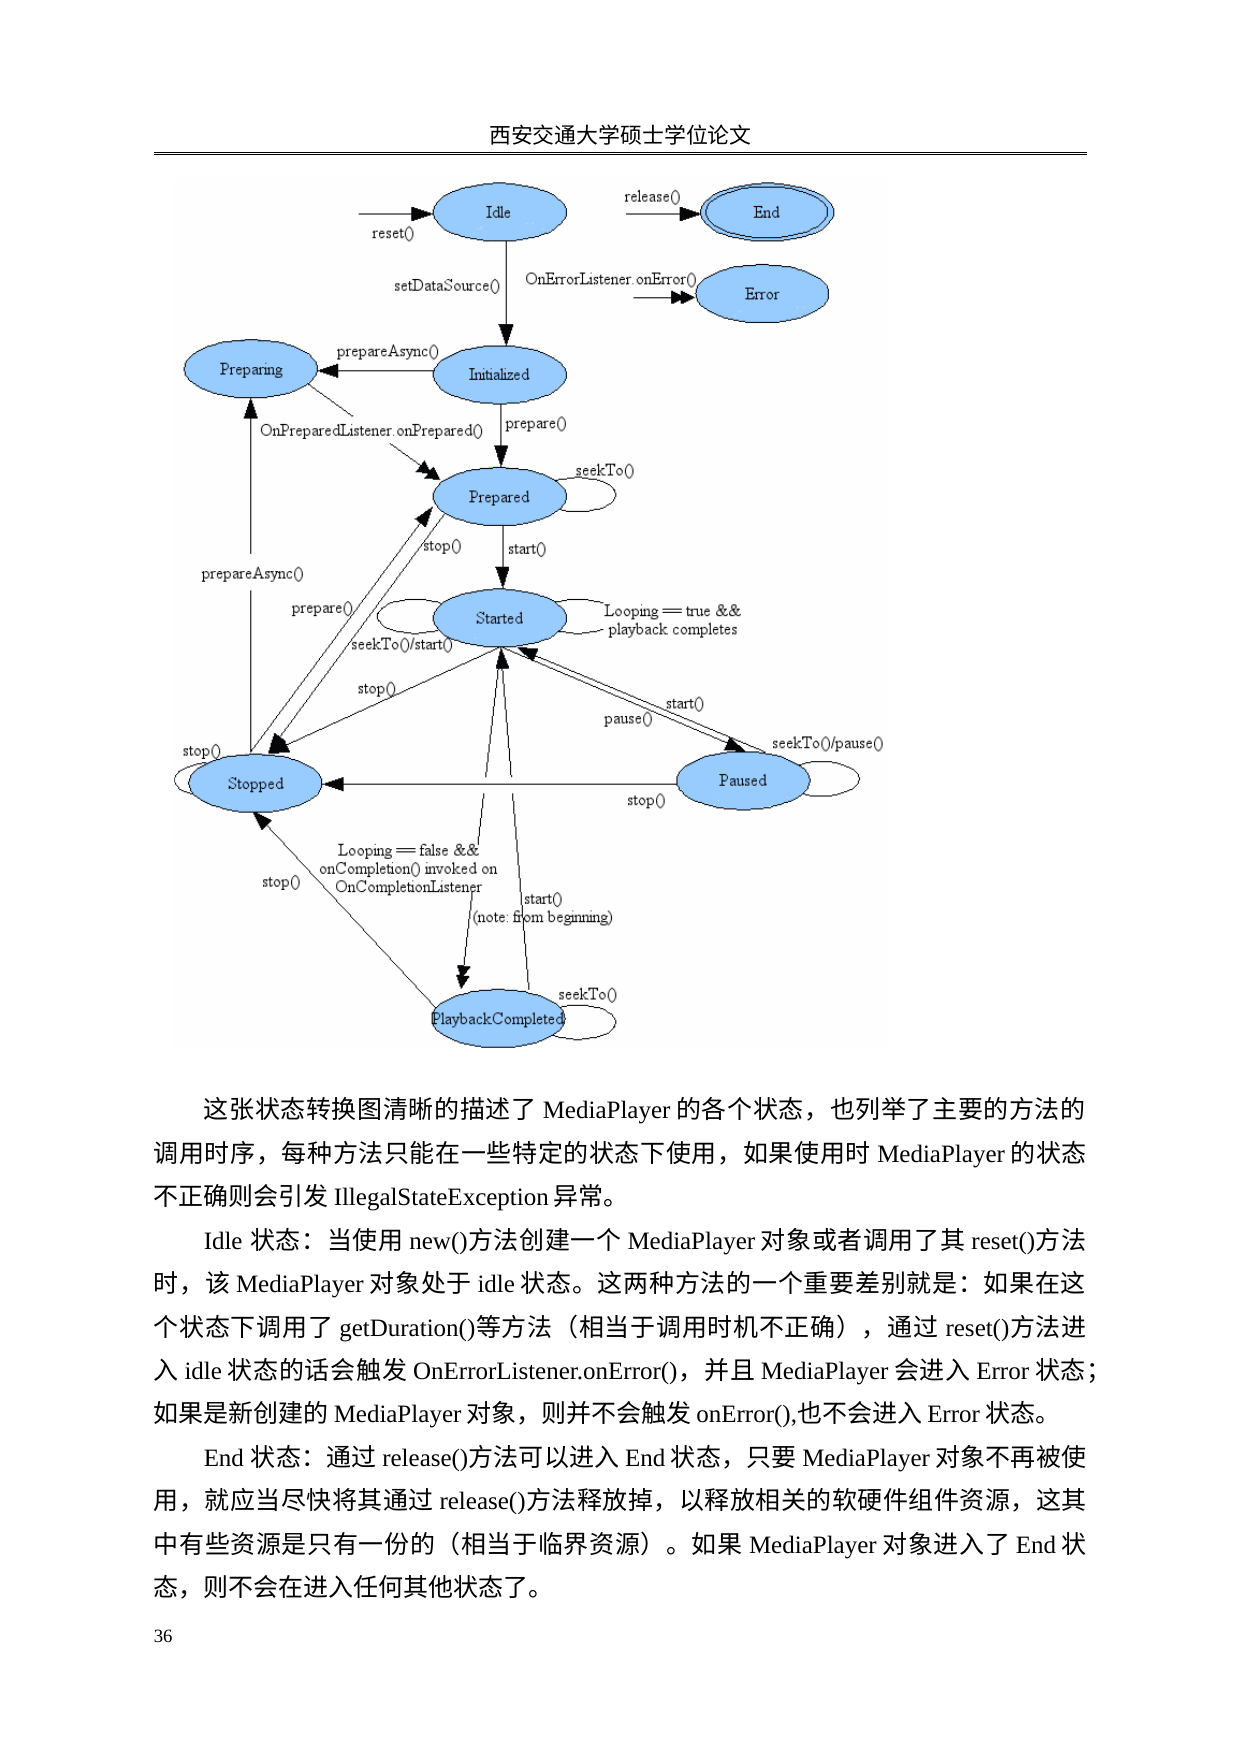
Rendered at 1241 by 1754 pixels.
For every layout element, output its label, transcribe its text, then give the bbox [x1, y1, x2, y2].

picture [174, 177, 888, 1050]
text 这张状态转换图清晰的描述了MediaPlayer的各个状态，也列举了主要的方法的调用时序，每种方法只能在一些特定的状态下使用，如果使用时MediaPlayer的状态不正确则会引发IllegalStateException异常。 [153, 1090, 1087, 1213]
text End 状态：通过release()方法可以进入End状态，只要MediaPlayer对象不再被使用，就应当尽快将其通过release()方法释放掉，以释放相关的软硬件组件资源，这其中有些资源是只有一份的（相当于临界资源）。如果MediaPlayer对象进入了End状态，则不会在进入任何其他状态了。 [153, 1437, 1087, 1604]
text Idle 状态：当使用new()方法创建一个MediaPlayer对象或者调用了其reset()方法时，该MediaPlayer对象处于idle状态。这两种方法的一个重要差别就是：如果在这个状态下调用了getDuration()等方法（相当于调用时机不正确），通过reset()方法进入idle状态的话会触发OnErrorListener.onError()，并且MediaPlayer会进入Error状态；如果是新创建的MediaPlayer对象，则并不会触发onError(),也不会进入Error状态。 [153, 1220, 1087, 1430]
